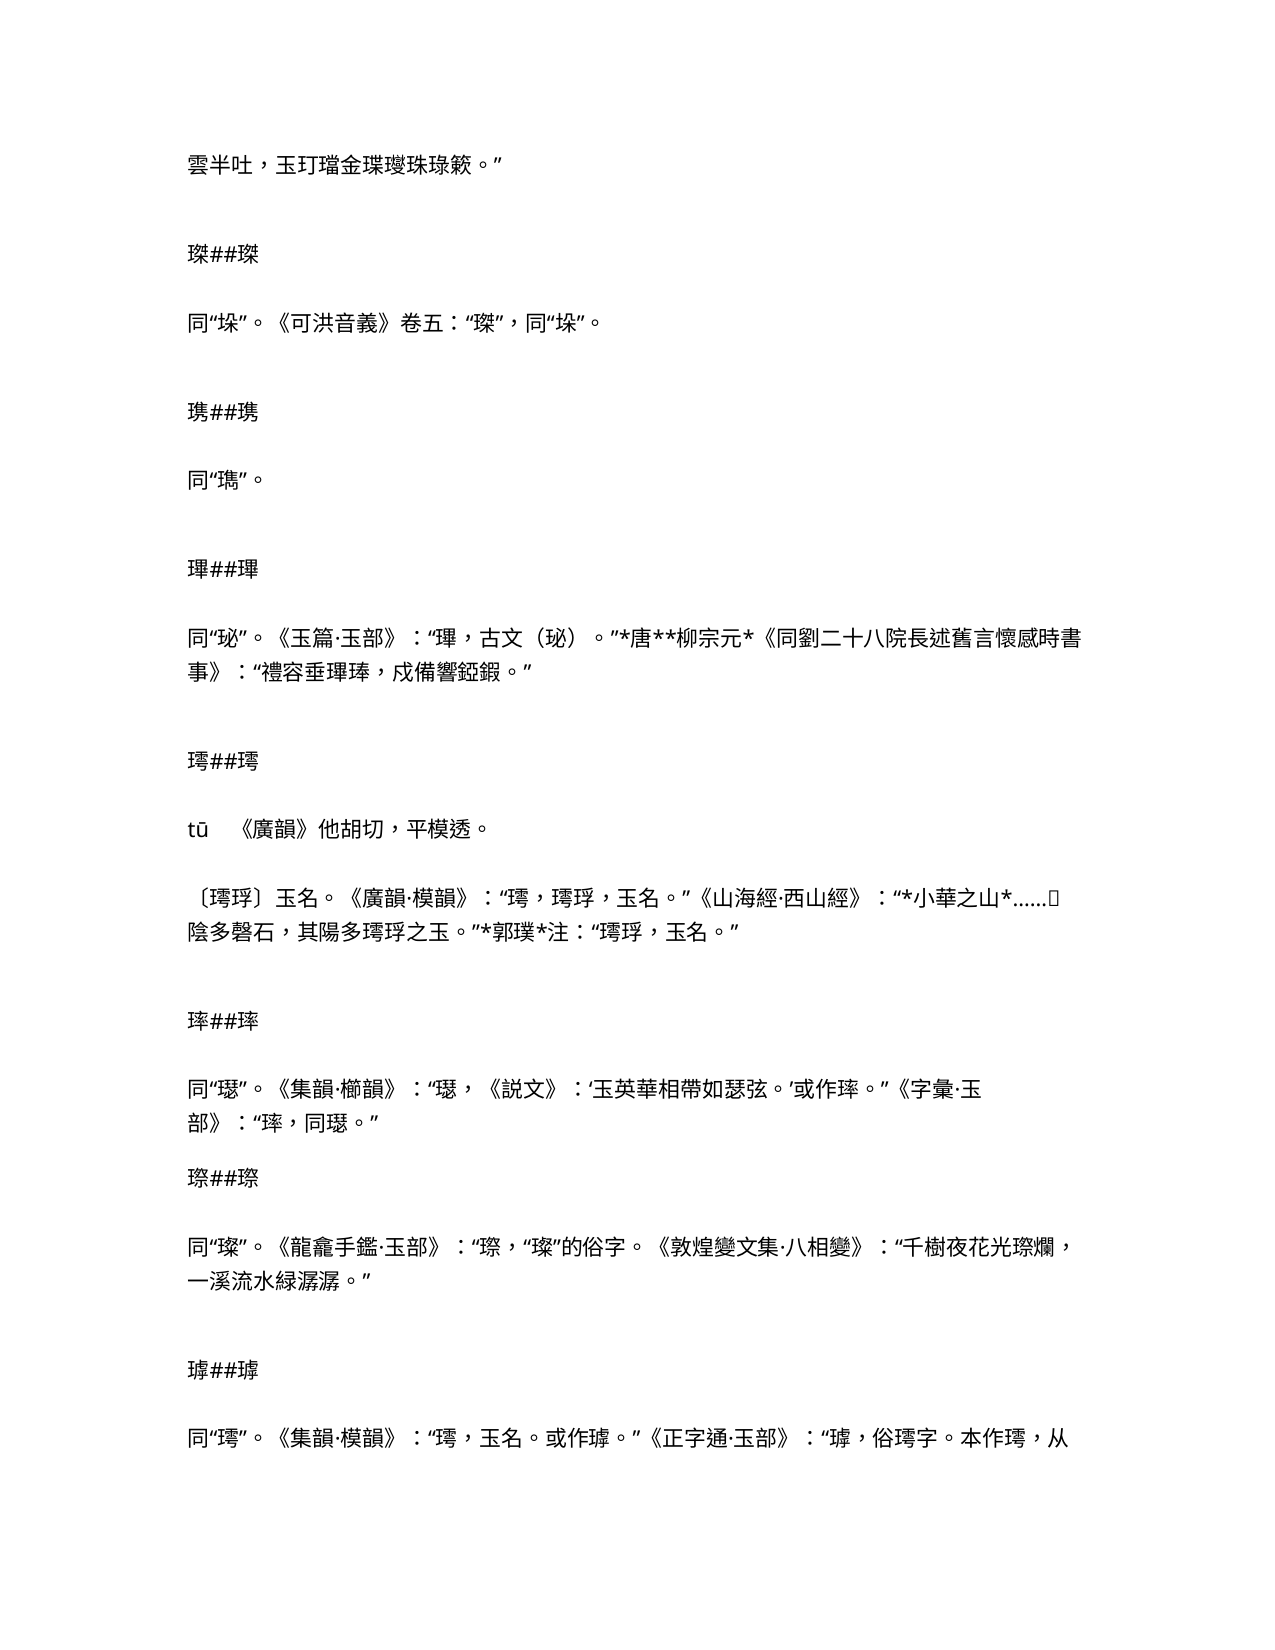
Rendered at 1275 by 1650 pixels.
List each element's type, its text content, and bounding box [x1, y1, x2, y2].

text 㻧##㻧 同“垛”。《可洪音義》卷五：“㻧”，同“垛”。 [187, 239, 1087, 371]
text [187, 150, 1087, 214]
text 㻬##㻬 tū 《廣韻》他胡切，平模透。 〔㻬琈〕玉名。《廣韻·模韻》：“㻬，㻬琈，玉名。”《山海經·西山經》：“*小華之山*……其陰多磬石，其陽多㻬琈之玉。”*郭璞*注：“㻬琈，玉名。” [187, 746, 1087, 981]
text 㻪##㻪 同“㻽”。 [187, 397, 1087, 529]
text 㻫##㻫 同“珌”。《玉篇·玉部》：“㻫，古文（珌）。”*唐**柳宗元*《同劉二十八院長述舊言懷感時書事》：“禮容垂㻫琫，戍備響錏鍜。” [187, 554, 1087, 721]
text 㻭##㻭 同“璱”。《集韻·櫛韻》：“璱，《説文》：‘玉英華相帶如瑟弦。’或作㻭。”《字彙·玉部》：“㻭，同璱。” [187, 1006, 1087, 1138]
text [187, 1355, 1087, 1453]
text 㻮##㻮 同“璨”。《龍龕手鑑·玉部》：“㻮，“璨”的俗字。《敦煌變文集·八相變》：“千樹夜花光㻮爛，一溪流水緑潺潺。” [187, 1163, 1087, 1330]
